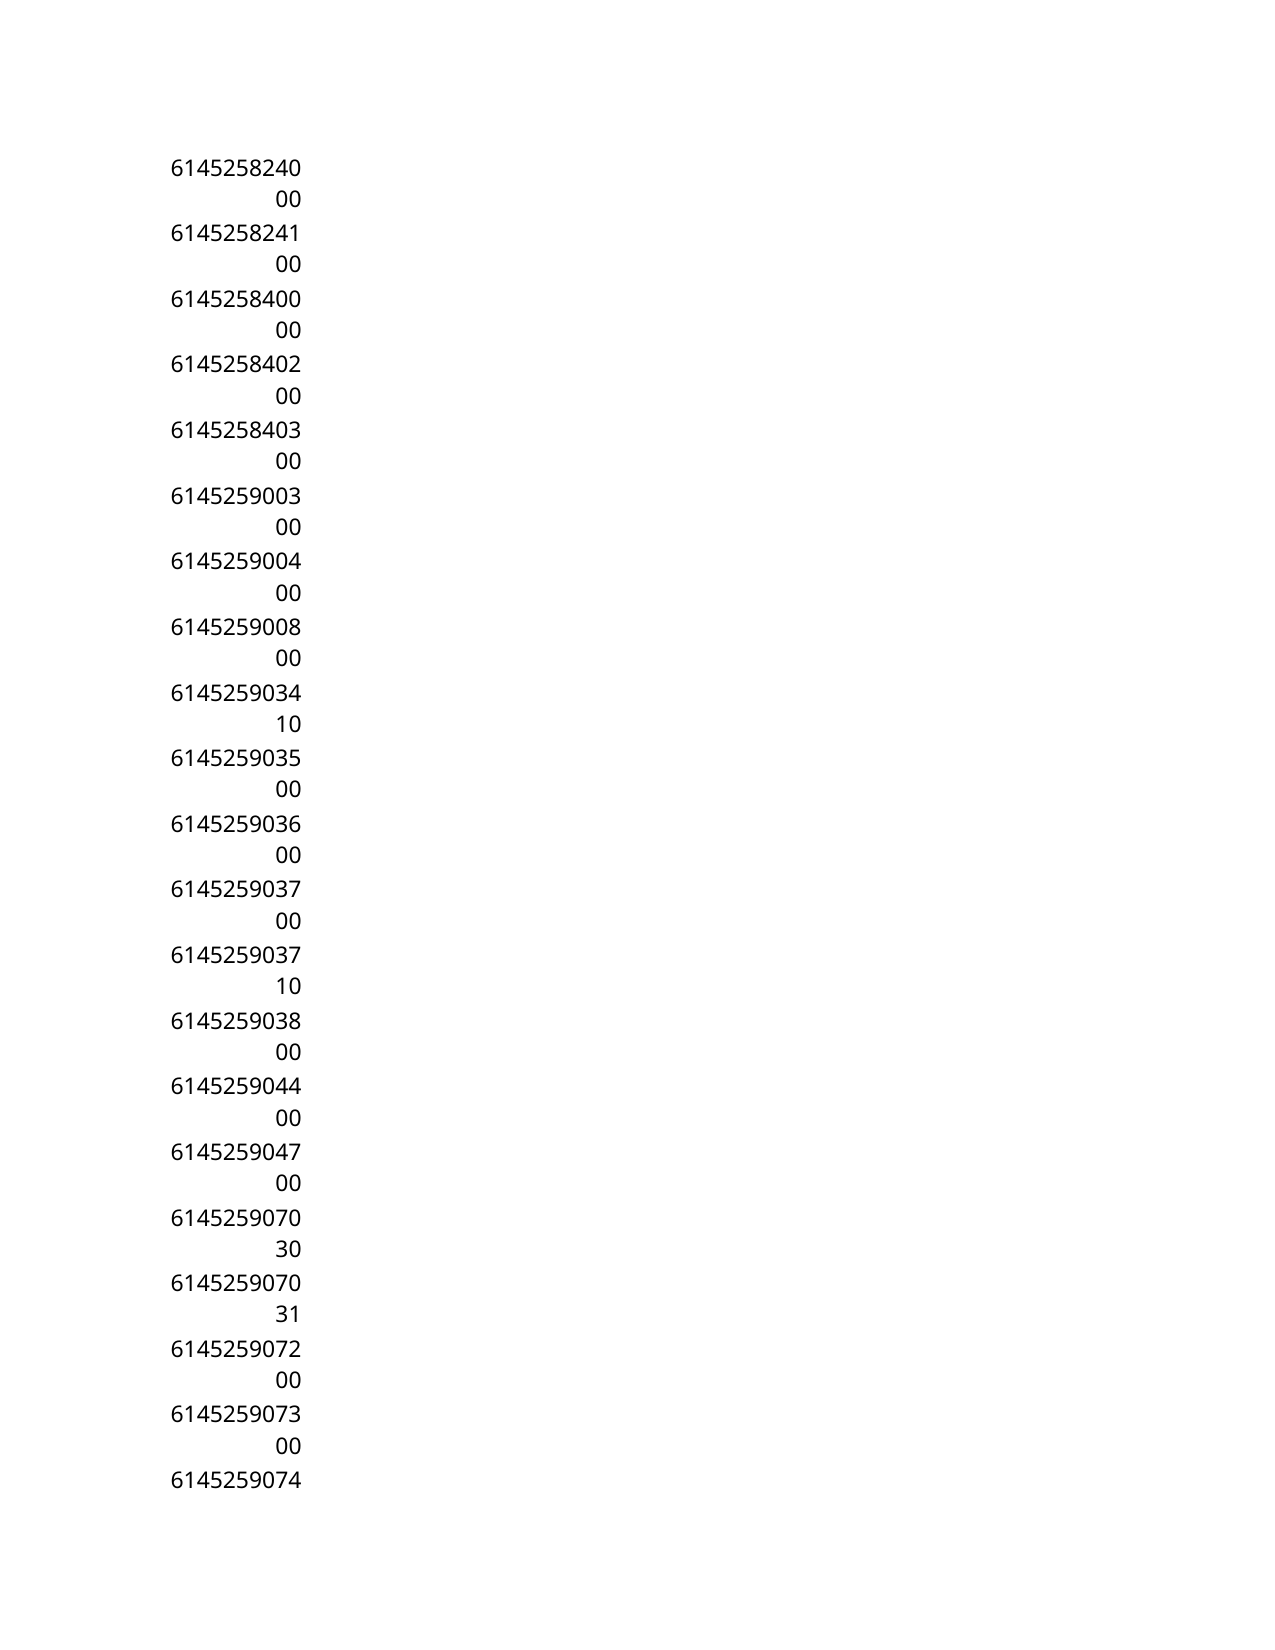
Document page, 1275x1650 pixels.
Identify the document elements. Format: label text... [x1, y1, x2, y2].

table_cell 614525840300 [150, 413, 312, 478]
table_cell 614525900800 [150, 609, 312, 675]
table_cell 614525824100 [150, 216, 312, 281]
table_cell 614525904700 [150, 1134, 312, 1200]
table_cell 614525900300 [150, 478, 312, 544]
table_cell 614525900400 [150, 544, 312, 609]
table_cell 614525824000 [150, 150, 312, 216]
table_cell 614525903700 [150, 872, 312, 937]
table_cell 614525903410 [150, 675, 312, 741]
table_cell 614525903600 [150, 806, 312, 872]
table_cell 614525907400 [150, 1463, 312, 1497]
table_cell 614525903800 [150, 1003, 312, 1069]
table_cell 614525840000 [150, 281, 312, 347]
table_cell 614525907030 [150, 1200, 312, 1266]
table_cell 614525840200 [150, 347, 312, 412]
table_cell 614525903500 [150, 741, 312, 806]
table_cell 614525907200 [150, 1331, 312, 1397]
table_cell 614525907300 [150, 1397, 312, 1462]
table_cell 614525903710 [150, 938, 312, 1003]
table_cell 614525904400 [150, 1069, 312, 1134]
table_cell 614525907031 [150, 1266, 312, 1331]
